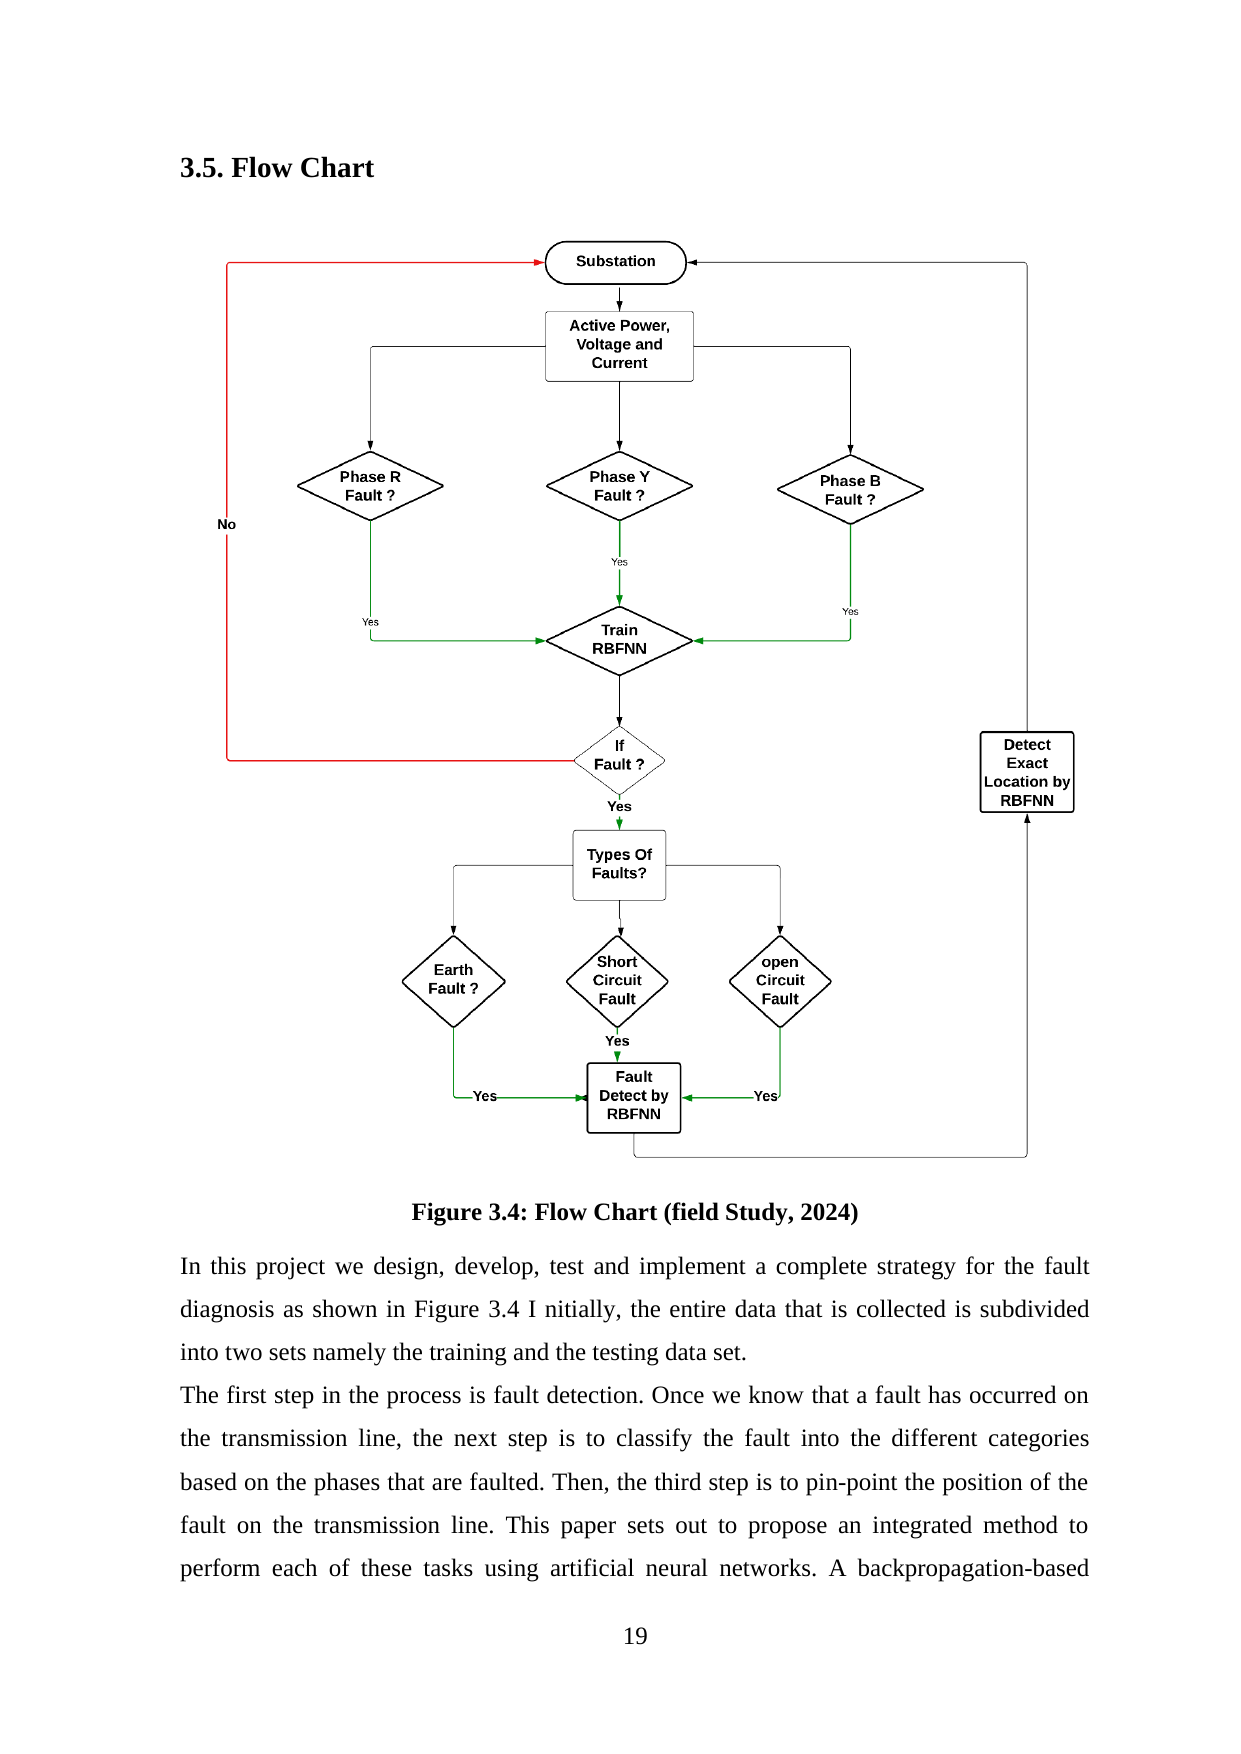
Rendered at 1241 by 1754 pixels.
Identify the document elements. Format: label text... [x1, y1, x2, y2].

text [180, 1380, 1090, 1582]
picture [180, 225, 1091, 1198]
text Figure 3.4: Flow Chart (field Study, 2024) [180, 1198, 1090, 1226]
subtitle 3.5. Flow Chart [180, 150, 1090, 183]
text In this project we design, develop, test and implement a complete strategy for the fault diagnosis as shown in Figure 3.4 I nitially, the entire data that is collected is subdivided into two sets namely the training and the testing data set. [180, 1251, 1090, 1366]
